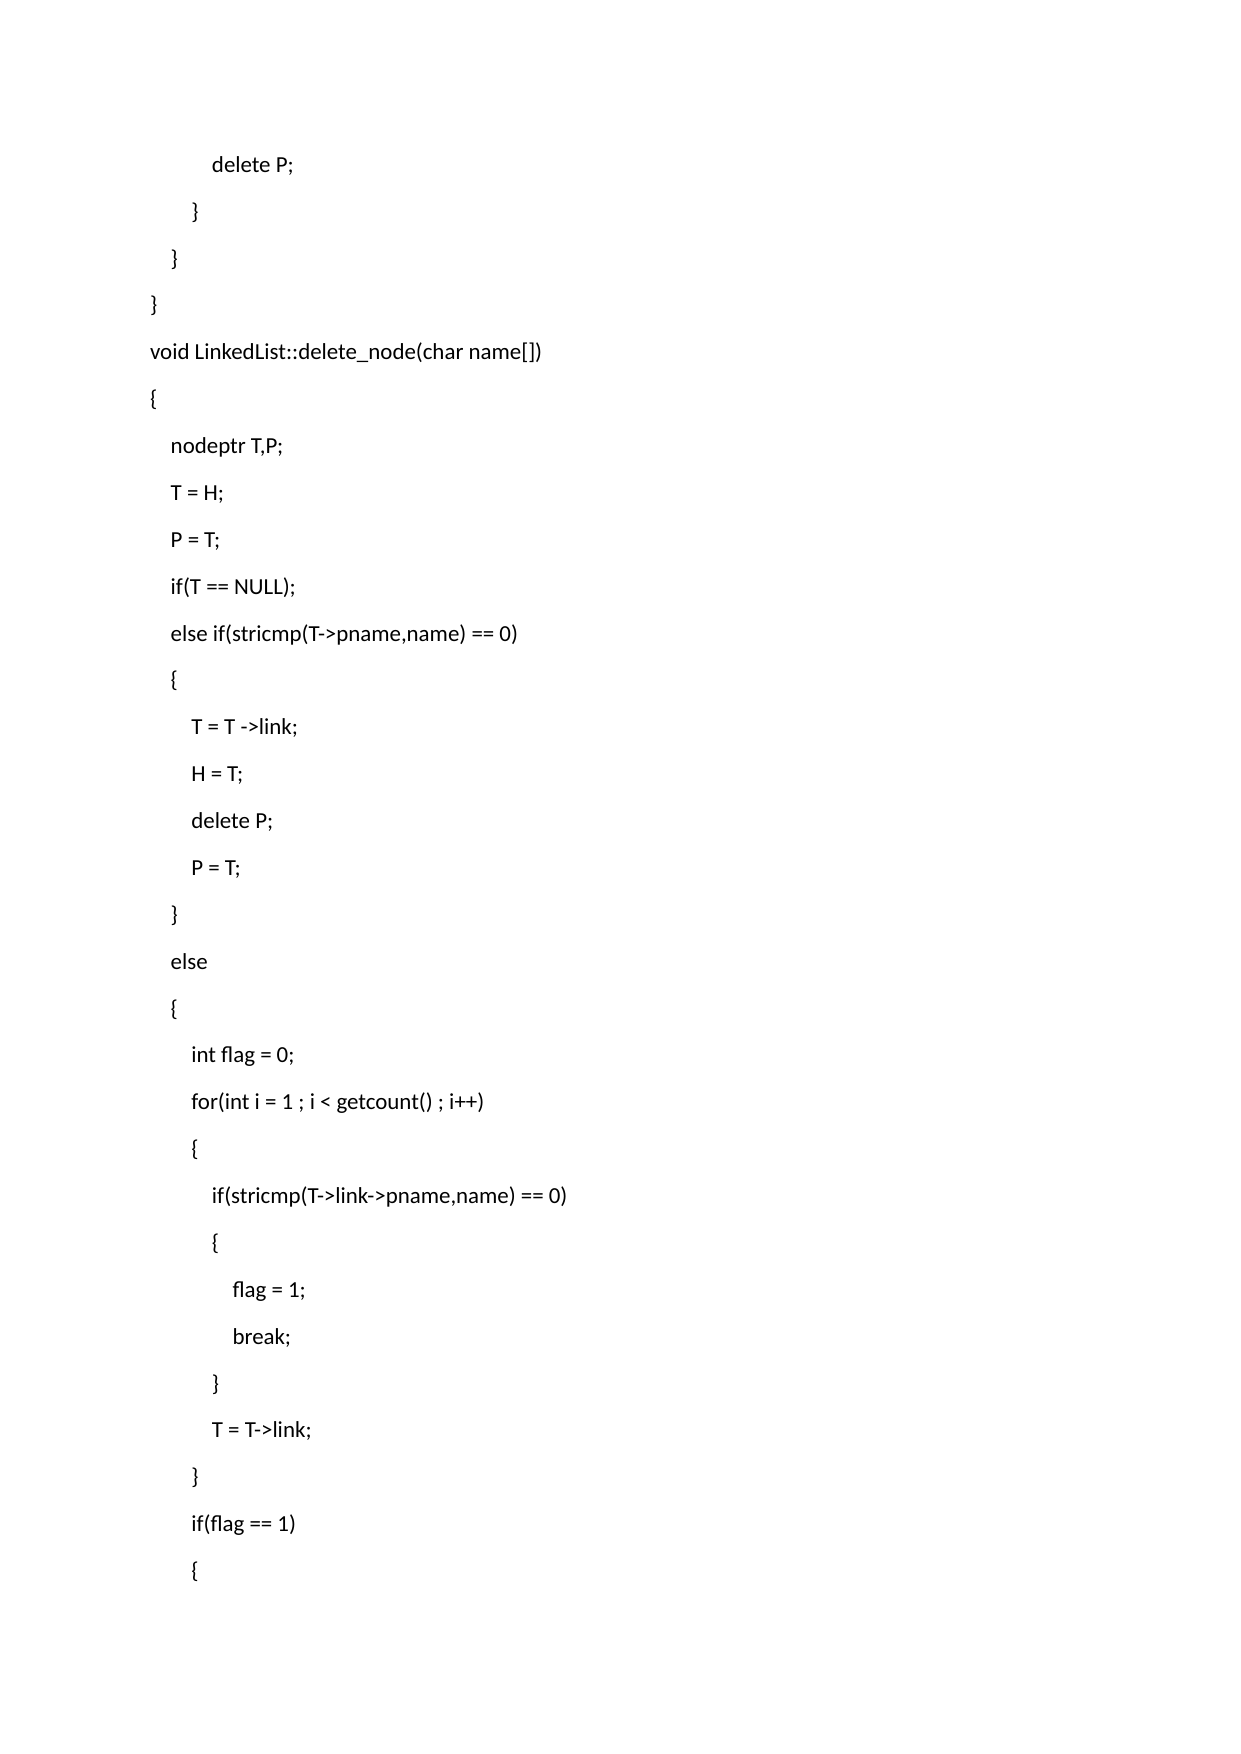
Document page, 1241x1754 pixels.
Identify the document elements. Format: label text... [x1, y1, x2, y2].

text void LinkedList::delete_node(char name[]) [150, 337, 1090, 366]
text if(stricmp(T->link->pname,name) == 0) [150, 1181, 1090, 1209]
text if(T == NULL); [150, 572, 1090, 600]
text } [150, 900, 1090, 928]
text else if(stricmp(T->pname,name) == 0) [150, 619, 1090, 647]
text } [150, 244, 1090, 272]
text { [150, 994, 1090, 1022]
text if(flag == 1) [150, 1509, 1090, 1537]
text P = T; [150, 853, 1090, 881]
text { [150, 666, 1090, 694]
text else [150, 947, 1090, 975]
text T = T ->link; [150, 712, 1090, 741]
text } [150, 197, 1090, 225]
text int flag = 0; [150, 1041, 1090, 1069]
text nodeptr T,P; [150, 431, 1090, 459]
text delete P; [150, 150, 1090, 178]
text { [150, 1556, 1090, 1584]
text } [150, 1462, 1090, 1491]
text T = T->link; [150, 1416, 1090, 1444]
text delete P; [150, 806, 1090, 834]
text for(int i = 1 ; i < getcount() ; i++) [150, 1087, 1090, 1116]
text { [150, 1228, 1090, 1256]
text P = T; [150, 525, 1090, 553]
text break; [150, 1322, 1090, 1350]
text } [150, 291, 1090, 319]
text { [150, 384, 1090, 412]
text H = T; [150, 759, 1090, 787]
text T = H; [150, 478, 1090, 506]
text { [150, 1134, 1090, 1162]
text } [150, 1369, 1090, 1397]
text flag = 1; [150, 1275, 1090, 1303]
